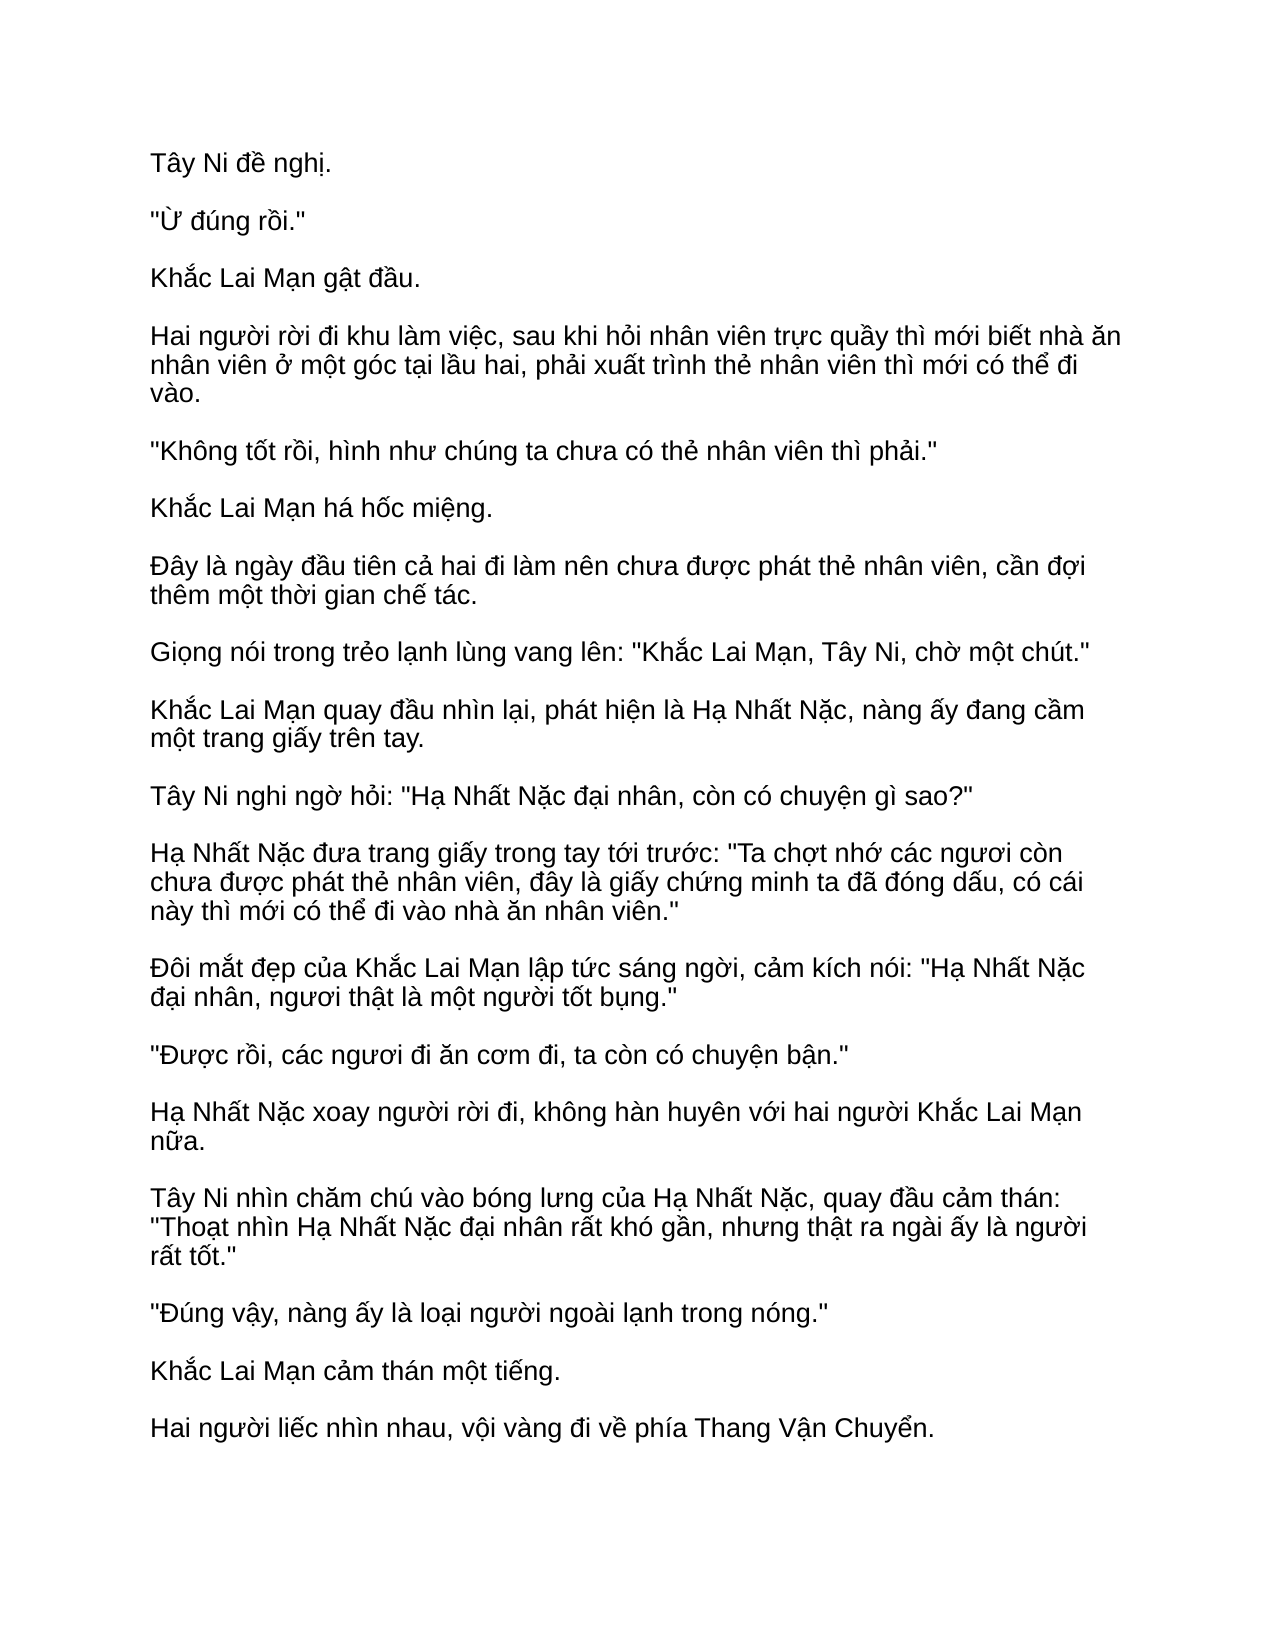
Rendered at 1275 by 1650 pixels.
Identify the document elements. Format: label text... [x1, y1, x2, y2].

text Tây Ni đề nghị. [150, 150, 1125, 179]
text Đây là ngày đầu tiên cả hai đi làm nên chưa được phát thẻ nhân viên, cần đợi thêm một thời gian chế tác. [150, 552, 1125, 610]
text Hạ Nhất Nặc xoay người rời đi, không hàn huyên với hai người Khắc Lai Mạn nữa. [150, 1099, 1125, 1156]
text "Ừ đúng rồi." [150, 207, 1125, 236]
text Khắc Lai Mạn gật đầu. [150, 265, 1125, 294]
text Tây Ni nghi ngờ hỏi: "Hạ Nhất Nặc đại nhân, còn có chuyện gì sao?" [150, 782, 1125, 811]
text Khắc Lai Mạn cảm thán một tiếng. [150, 1357, 1125, 1386]
text "Được rồi, các ngươi đi ăn cơm đi, ta còn có chuyện bận." [150, 1041, 1125, 1070]
text Hạ Nhất Nặc đưa trang giấy trong tay tới trước: "Ta chợt nhớ các ngươi còn chưa được phát thẻ nhân viên, đây là giấy chứng minh ta đã đóng dấu, có cái này thì mới có thể đi vào nhà ăn nhân viên." [150, 840, 1125, 926]
text "Không tốt rồi, hình như chúng ta chưa có thẻ nhân viên thì phải." [150, 437, 1125, 466]
text Đôi mắt đẹp của Khắc Lai Mạn lập tức sáng ngời, cảm kích nói: "Hạ Nhất Nặc đại nhân, ngươi thật là một người tốt bụng." [150, 955, 1125, 1012]
text Khắc Lai Mạn há hốc miệng. [150, 495, 1125, 524]
text Tây Ni nhìn chăm chú vào bóng lưng của Hạ Nhất Nặc, quay đầu cảm thán: "Thoạt nhìn Hạ Nhất Nặc đại nhân rất khó gần, nhưng thật ra ngài ấy là người rất tốt." [150, 1185, 1125, 1271]
text Giọng nói trong trẻo lạnh lùng vang lên: "Khắc Lai Mạn, Tây Ni, chờ một chút." [150, 639, 1125, 667]
text Khắc Lai Mạn quay đầu nhìn lại, phát hiện là Hạ Nhất Nặc, nàng ấy đang cầm một trang giấy trên tay. [150, 696, 1125, 754]
text Hai người liếc nhìn nhau, vội vàng đi về phía Thang Vận Chuyển. [150, 1415, 1125, 1444]
text "Đúng vậy, nàng ấy là loại người ngoài lạnh trong nóng." [150, 1300, 1125, 1329]
text Hai người rời đi khu làm việc, sau khi hỏi nhân viên trực quầy thì mới biết nhà ăn nhân viên ở một góc tại lầu hai, phải xuất trình thẻ nhân viên thì mới có thể đi vào. [150, 322, 1125, 409]
